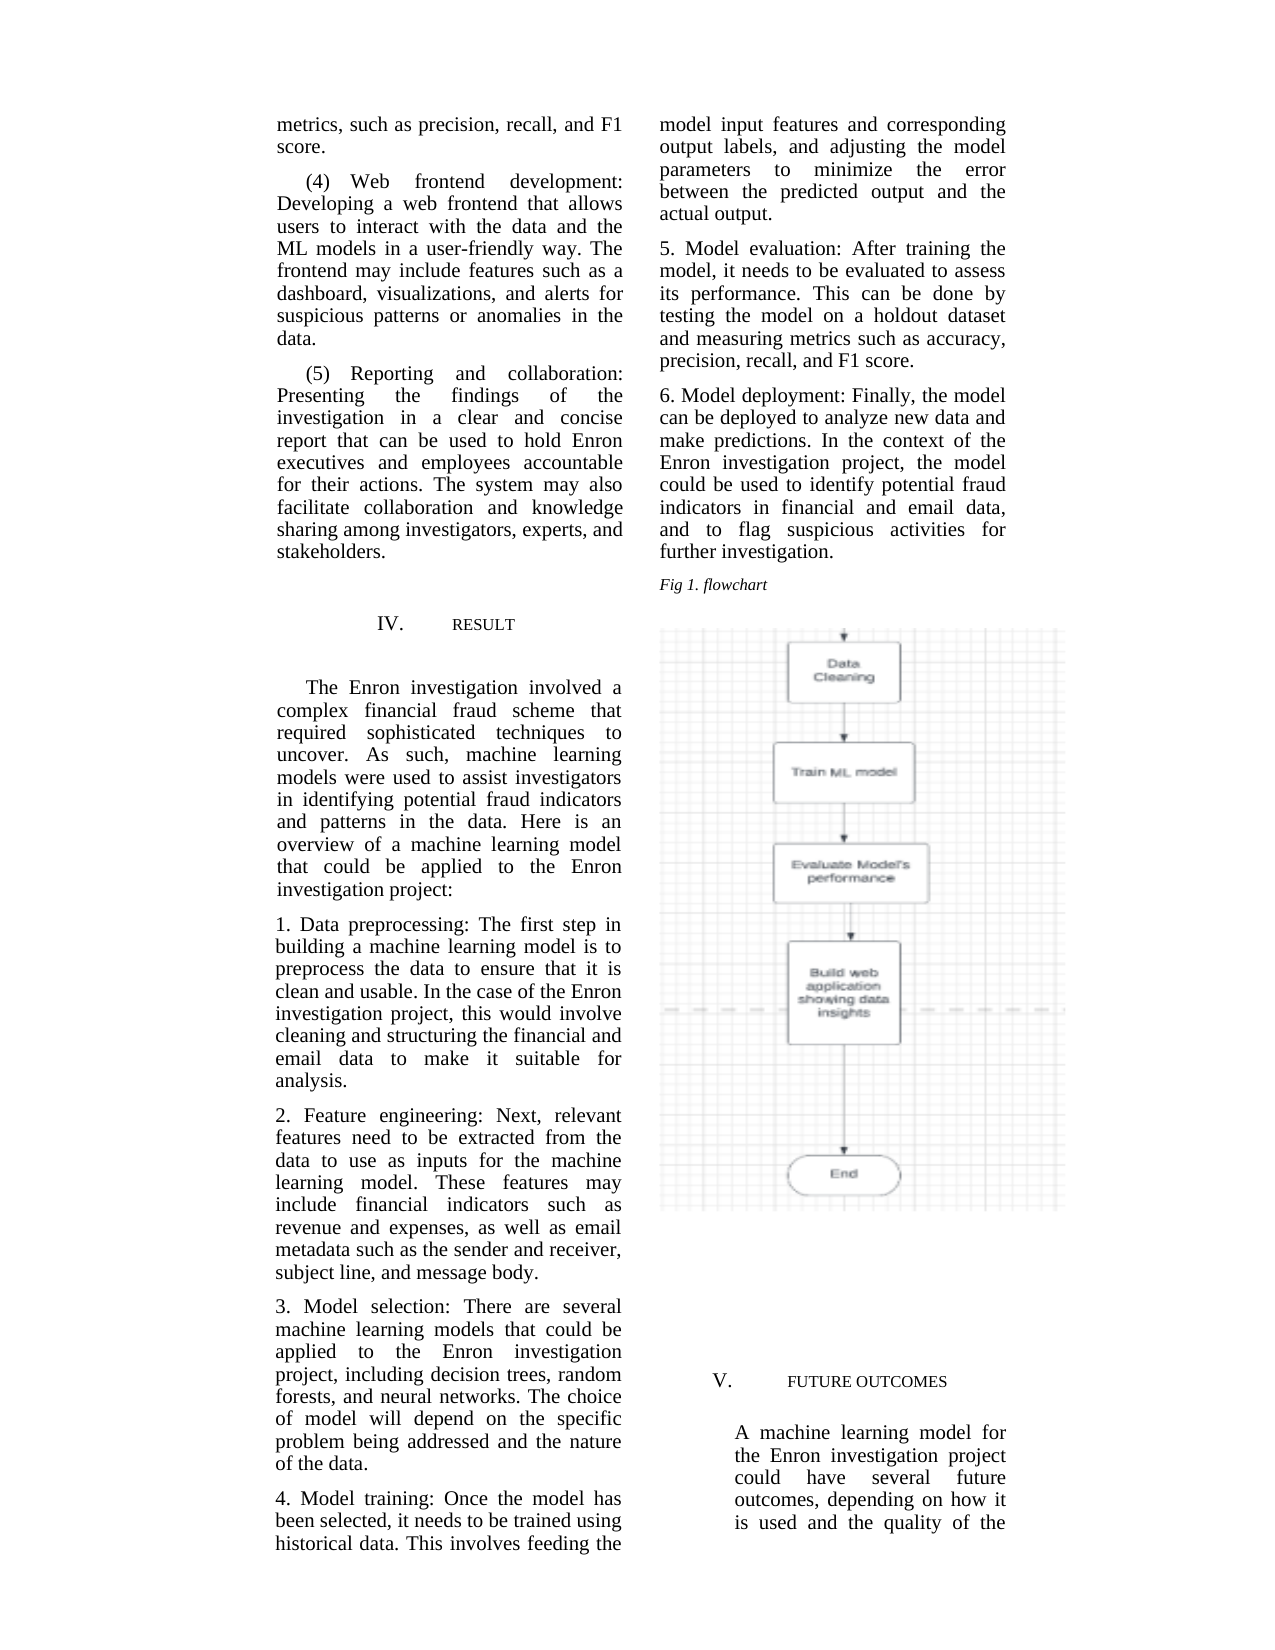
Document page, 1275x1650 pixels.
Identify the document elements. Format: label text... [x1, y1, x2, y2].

subtitle RESULT [275, 611, 616, 635]
list Reporting and collaboration: Presenting the findings of the investigation in a clear and concise report that can be used to hold Enron executives and employees accountable for their actions. The system may also facilitate collaboration and knowledge sharing among investigators, experts, and stakeholders. [277, 362, 623, 563]
text 6. Model deployment: Finally, the model can be deployed to analyze new data and make predictions. In the context of the Enron investigation project, the model could be used to identify potential fraud indicators in financial and email data, and to flag suspicious activities for further investigation. [659, 384, 1006, 563]
text 2. Feature engineering: Next, relevant features need to be extracted from the data to use as inputs for the machine learning model. These features may include financial indicators such as revenue and expenses, as well as email metadata such as the sender and receiver, subject line, and message body. [275, 1104, 622, 1284]
subtitle FUTURE OUTCOMES [659, 1368, 1000, 1392]
text 5. Model evaluation: After training the model, it needs to be evaluated to assess its performance. This can be done by testing the model on a holdout dataset and measuring metrics such as accuracy, precision, recall, and F1 score. [659, 238, 1006, 372]
text The Enron investigation involved a complex financial fraud scheme that required sophisticated techniques to uncover. As such, machine learning models were used to assist investigators in identifying potential fraud indicators and patterns in the data. Here is an overview of a machine learning model that could be applied to the Enron investigation project: [277, 677, 622, 901]
picture [659, 628, 1066, 1213]
text Fig 1. flowchart [659, 576, 1006, 594]
text 4. Model training: Once the model has been selected, it needs to be trained using historical data. This involves feeding the model input features and corresponding output labels, and adjusting the model parameters to minimize the error between the predicted output and the actual output. [275, 1487, 622, 1554]
text 1. Data preprocessing: The first step in building a machine learning model is to preprocess the data to ensure that it is clean and usable. In the case of the Enron investigation project, this would involve cleaning and structuring the financial and email data to make it suitable for analysis. [275, 913, 622, 1092]
text 3. Model selection: There are several machine learning models that could be applied to the Enron investigation project, including decision trees, random forests, and neural networks. The choice of model will depend on the specific problem being addressed and the nature of the data. [275, 1296, 622, 1475]
list Web frontend development: Developing a web frontend that allows users to interact with the data and the ML models in a user-friendly way. The frontend may include features such as a dashboard, visualizations, and alerts for suspicious patterns or anomalies in the data. [277, 171, 623, 350]
text 4. Model training: Once the model has been selected, it needs to be trained using historical data. This involves feeding the model input features and corresponding output labels, and adjusting the model parameters to minimize the error between the predicted output and the actual output. [659, 113, 1006, 225]
